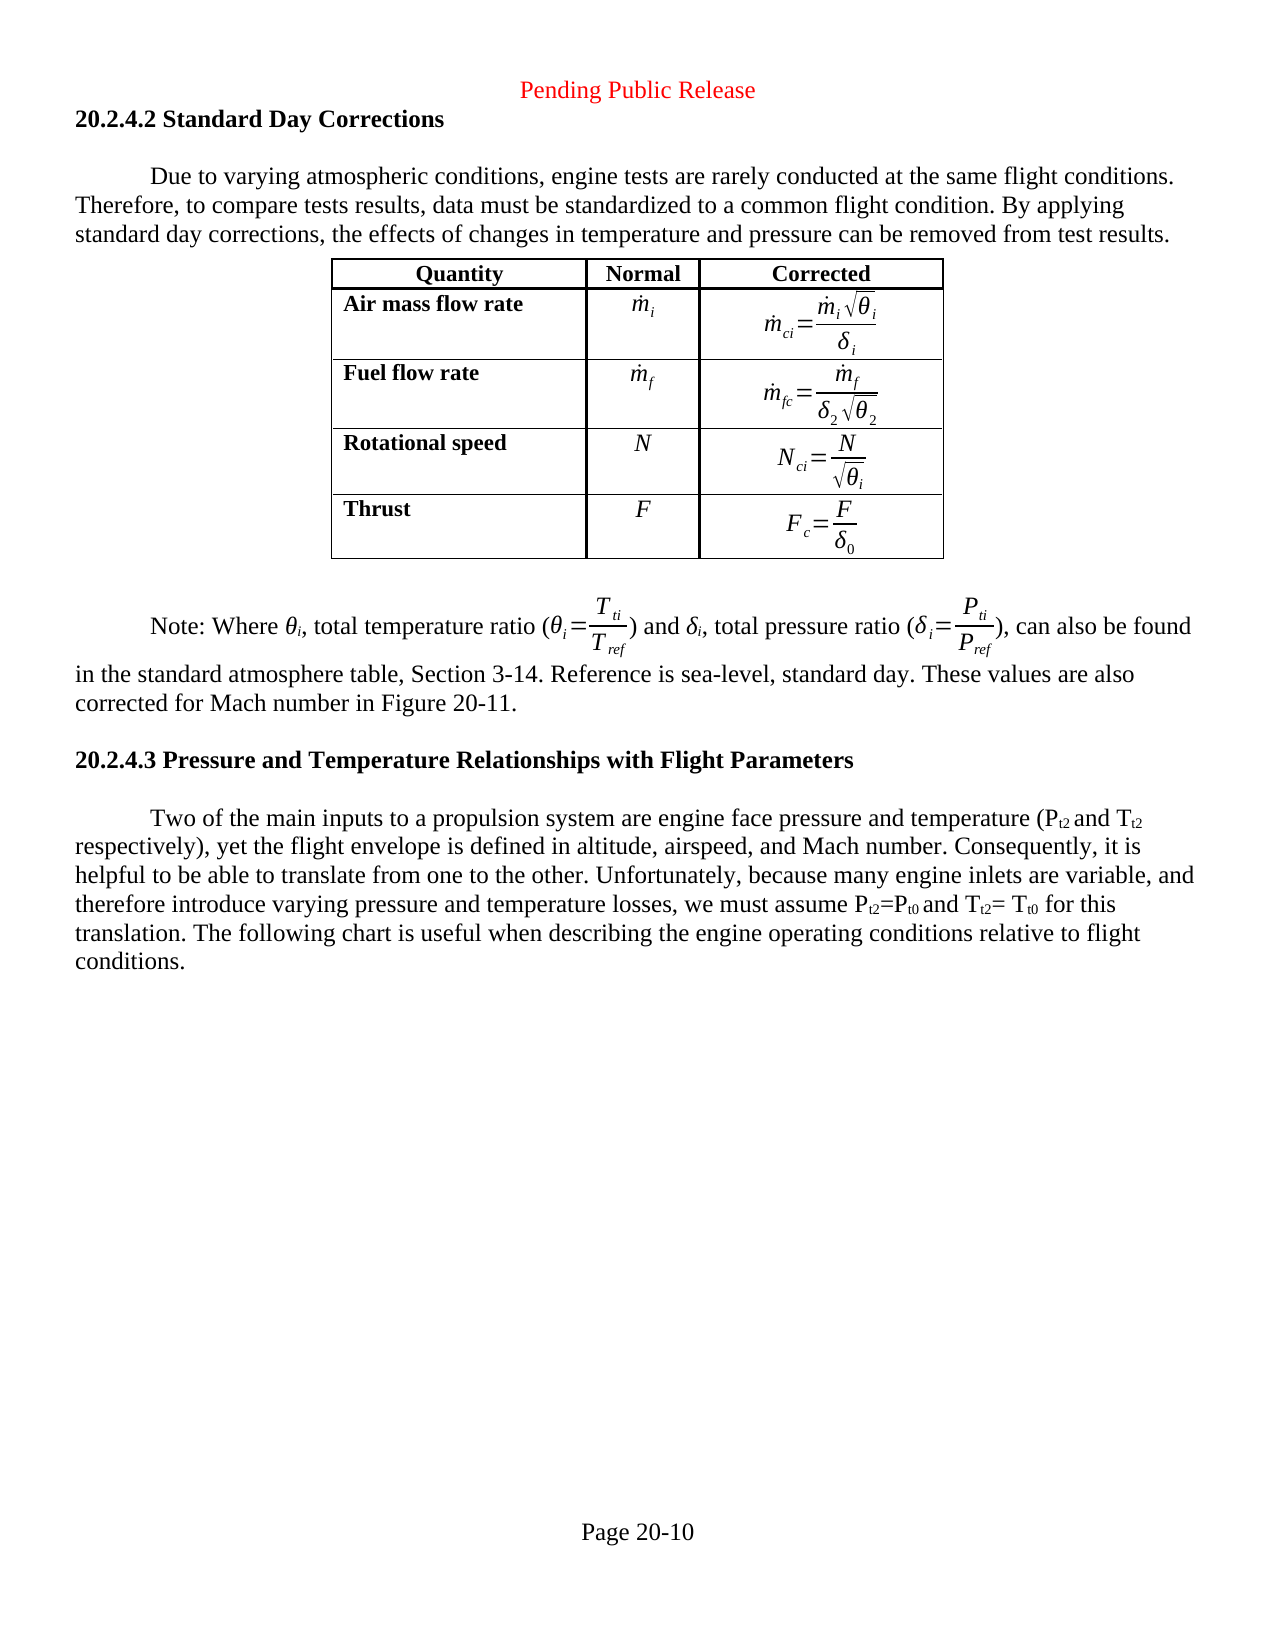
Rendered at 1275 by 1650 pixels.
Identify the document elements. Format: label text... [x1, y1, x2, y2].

table_cell Air mass flow rate [332, 290, 585, 358]
table_cell [701, 290, 943, 358]
text 20.2.4.3 Pressure and Temperature Relationships with Flight Parameters [75, 745, 1200, 774]
text Due to varying atmospheric conditions, engine tests are rarely conducted at the same flight conditions. Therefore, to compare tests results, data must be standardized to a common flight condition. By applying standard day corrections, the effects of changes in temperature and pressure can be removed from test results. [75, 161, 1200, 247]
text 20.2.4.2 Standard Day Corrections [75, 104, 1200, 132]
text Two of the main inputs to a propulsion system are engine face pressure and temperature (Pt2 and Tt2 respectively), yet the flight envelope is defined in altitude, airspeed, and Mach number. Consequently, it is helpful to be able to translate from one to the other. Unfortunately, because many engine inlets are variable, and therefore introduce varying pressure and temperature losses, we must assume Pt2=Pt0 and Tt2= Tt0 for this translation. The following chart is useful when describing the engine operating conditions relative to flight conditions. [75, 803, 1200, 975]
table_cell Thrust [332, 494, 585, 558]
table_cell [588, 360, 698, 428]
table_cell [701, 428, 943, 494]
table_cell Fuel flow rate [332, 359, 585, 428]
text Note: Where θi, total temperature ratio () and δi, total pressure ratio (), can also be found in the standard atmosphere table, Section 3-14. Reference is sea-level, standard day. These values are also corrected for Mach number in Figure 20-11. [75, 592, 1200, 716]
table_header Corrected [701, 260, 942, 287]
table_header Normal [588, 260, 698, 287]
table_cell Rotational speed [332, 428, 585, 494]
table_header Quantity [333, 260, 585, 287]
table_cell [588, 495, 698, 558]
table_cell [701, 494, 943, 558]
table_cell [588, 290, 698, 358]
table_cell [588, 429, 698, 494]
table_cell [701, 359, 943, 428]
